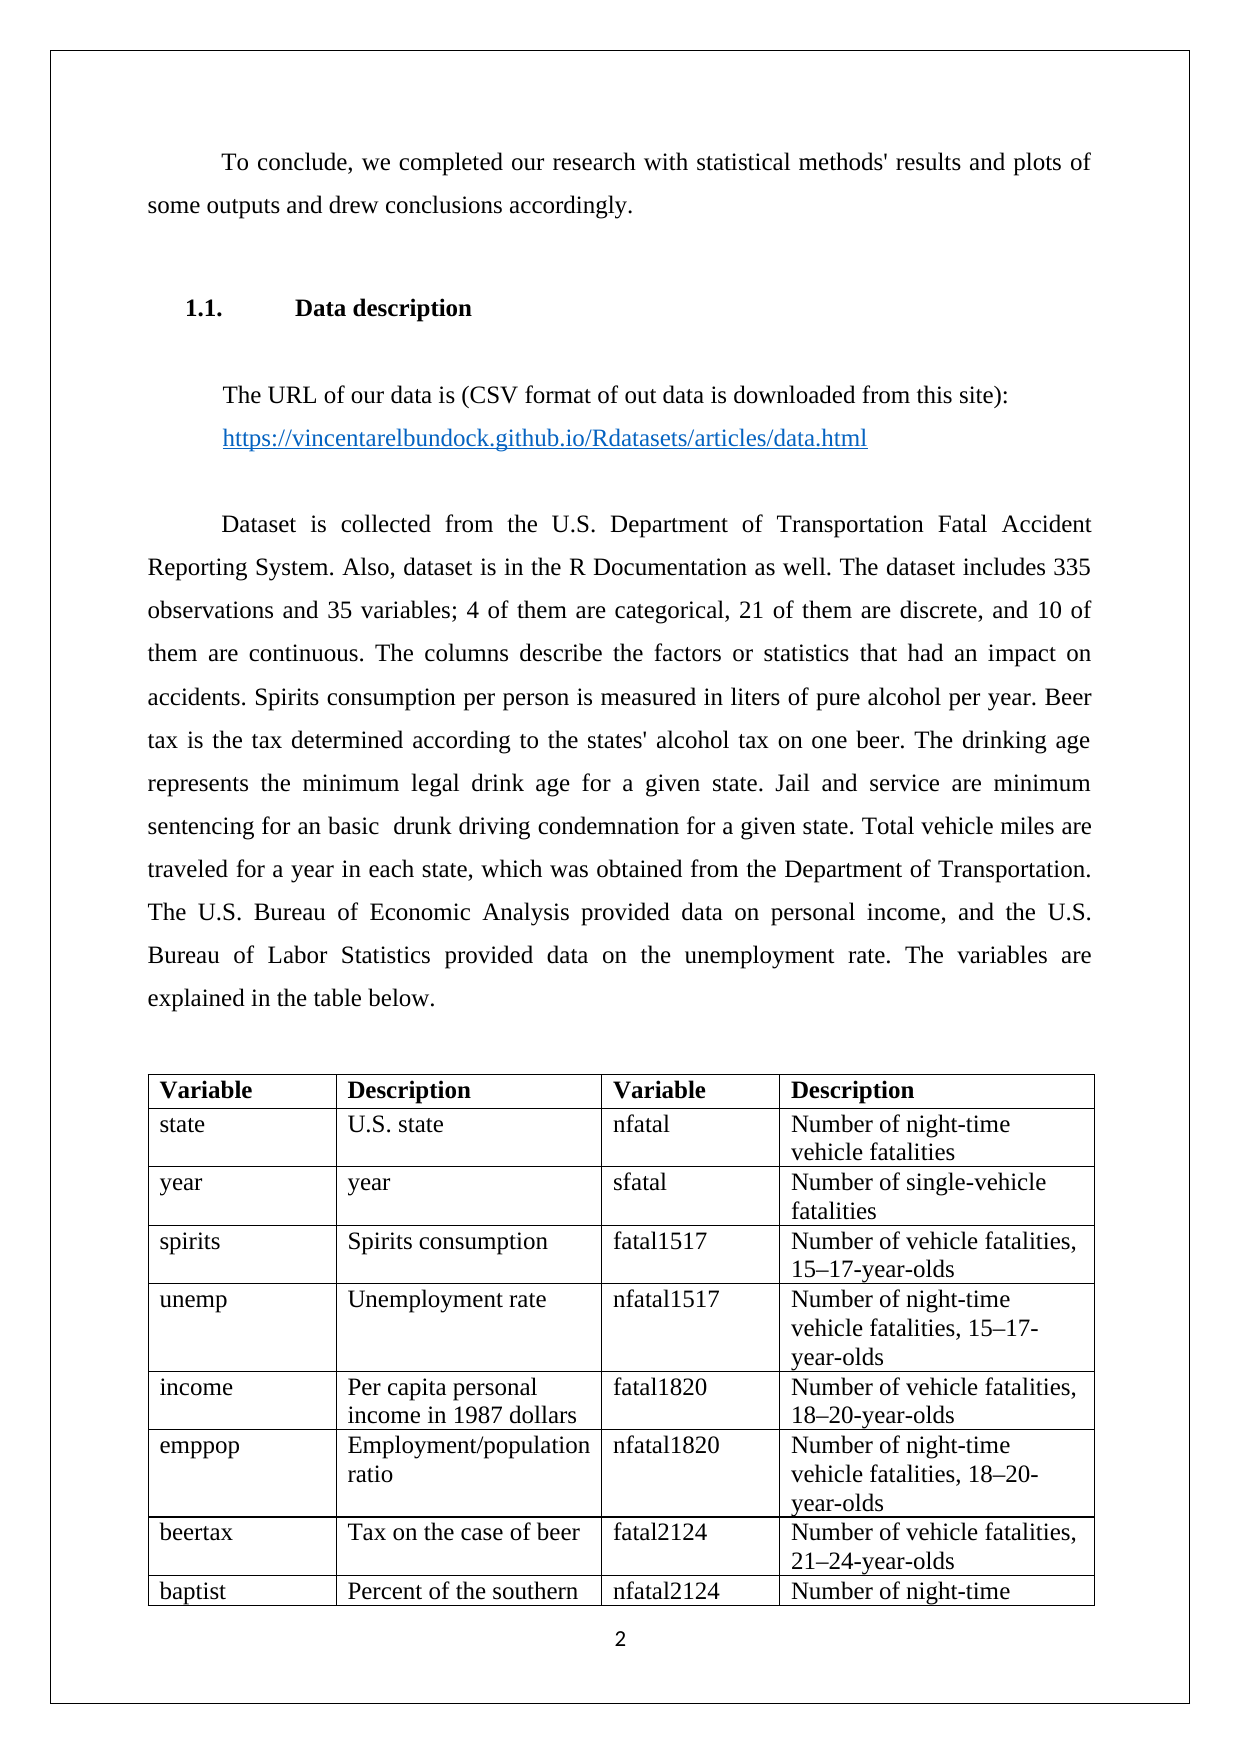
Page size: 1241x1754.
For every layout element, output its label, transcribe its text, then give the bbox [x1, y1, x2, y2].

table_cell Number of single-vehicle fatalities [780, 1167, 1094, 1225]
table_cell baptist [149, 1576, 336, 1605]
table_cell Number of night-time vehicle fatalities, 15–17-year-olds [780, 1284, 1094, 1371]
list https://vincentarelbundock.github.io/Rdatasets/articles/data.html [222, 423, 1093, 452]
table_cell fatal2124 [602, 1518, 779, 1575]
table_cell beertax [149, 1518, 336, 1575]
table_cell state [149, 1109, 336, 1166]
table_cell nfatal [602, 1109, 779, 1166]
table_cell income [149, 1372, 336, 1429]
table_cell U.S. state [337, 1109, 601, 1166]
table_header Description [337, 1075, 601, 1108]
text Dataset is collected from the U.S. Department of Transportation Fatal Accident Reporting System. Also, dataset is in the R Documentation as well. The dataset includes 335 observations and 35 variables; 4 of them are categorical, 21 of them are discrete, and 10 of them are continuous. The columns describe the factors or statistics that had an impact on accidents. Spirits consumption per person is measured in liters of pure alcohol per year. Beer tax is the tax determined according to the states' alcohol tax on one beer. The drinking age represents the minimum legal drink age for a given state. Jail and service are minimum sentencing for an basic drunk driving condemnation for a given state. Total vehicle miles are traveled for a year in each state, which was obtained from the Department of Transportation. The U.S. Bureau of Economic Analysis provided data on personal income, and the U.S. Bureau of Labor Statistics provided data on the unemployment rate. The variables are explained in the table below. [147, 509, 1093, 1012]
table_cell sfatal [602, 1167, 779, 1225]
text To conclude, we completed our research with statistical methods' results and plots of some outputs and drew conclusions accordingly. [147, 147, 1093, 219]
table_cell Number of night-time vehicle fatalities, 18–20-year-olds [780, 1430, 1094, 1516]
table_cell fatal1820 [602, 1372, 779, 1429]
table_cell Number of vehicle fatalities, 18–20-year-olds [780, 1372, 1094, 1429]
table_cell Per capita personal income in 1987 dollars [337, 1372, 601, 1429]
table_cell Number of vehicle fatalities, 15–17-year-olds [780, 1226, 1094, 1283]
table_cell Unemployment rate [337, 1284, 601, 1371]
table_cell Employment/population ratio [337, 1430, 601, 1516]
table_cell fatal1517 [602, 1226, 779, 1283]
table_cell emppop [149, 1430, 336, 1516]
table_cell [780, 1576, 1094, 1605]
table_cell Tax on the case of beer [337, 1518, 601, 1575]
table_cell Number of vehicle fatalities, 21–24-year-olds [780, 1518, 1094, 1575]
table_cell Spirits consumption [337, 1226, 601, 1283]
table_cell year [149, 1167, 336, 1225]
table_cell spirits [149, 1226, 336, 1283]
table_cell Number of night-time vehicle fatalities [780, 1109, 1094, 1166]
table_header Variable [149, 1075, 336, 1108]
table_cell nfatal1820 [602, 1430, 779, 1516]
list The URL of our data is (CSV format of out data is downloaded from this site): [222, 380, 1093, 408]
table_header Description [780, 1075, 1094, 1108]
list Data description [185, 293, 1093, 322]
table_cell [337, 1576, 601, 1605]
table_cell year [337, 1167, 601, 1225]
table_cell unemp [149, 1284, 336, 1371]
table_cell nfatal2124 [602, 1576, 779, 1605]
table_header Variable [602, 1075, 779, 1108]
table_cell nfatal1517 [602, 1284, 779, 1371]
